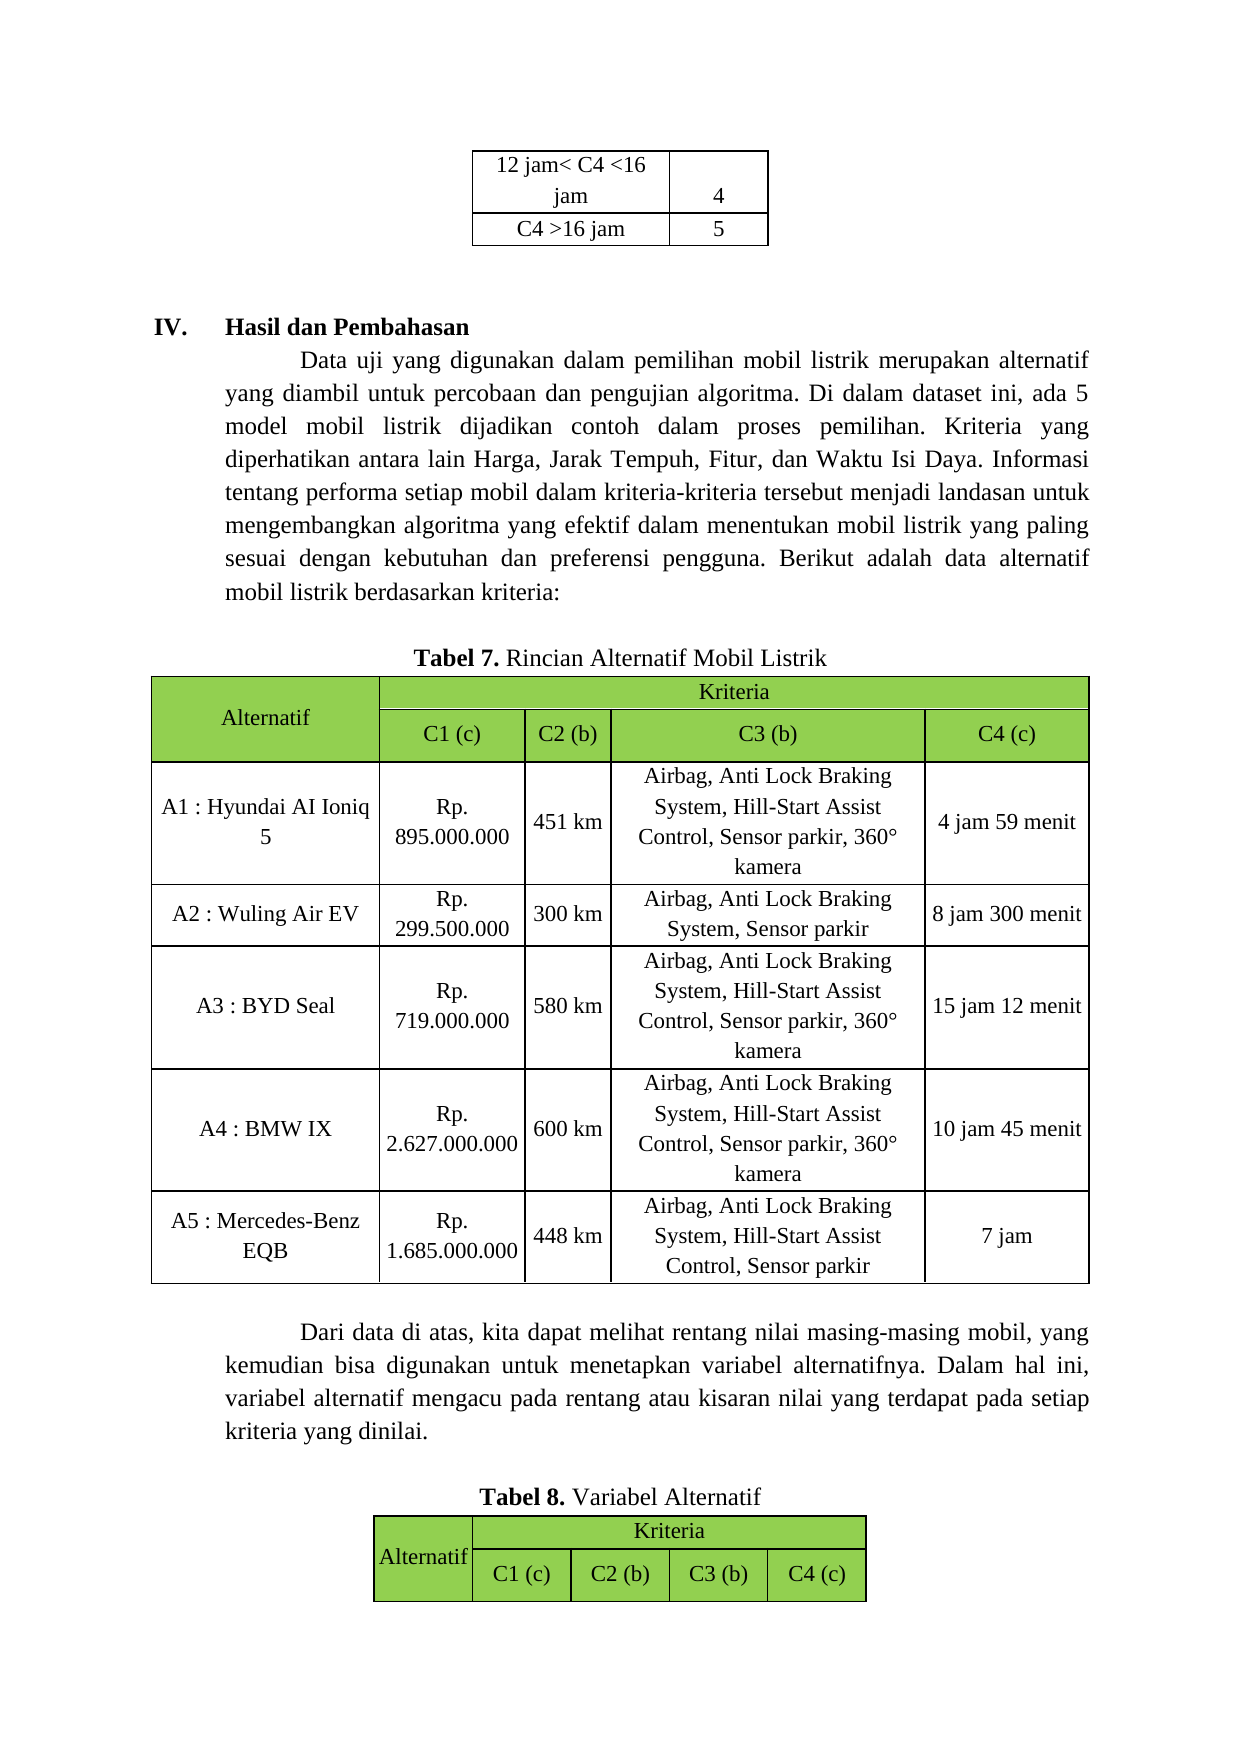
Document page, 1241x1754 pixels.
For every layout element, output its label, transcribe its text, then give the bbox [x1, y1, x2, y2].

table_cell Airbag, Anti Lock Braking System, Hill-Start Assist Control, Sensor parkir, 360° kamera [612, 1070, 924, 1190]
table_cell C3 (b) [612, 710, 924, 761]
table_cell Airbag, Anti Lock Braking System, Hill-Start Assist Control, Sensor parkir [612, 1192, 924, 1282]
table_cell Rp. 2.627.000.000 [380, 1070, 524, 1190]
table_cell C1 (c) [473, 1550, 570, 1601]
table_cell C3 (b) [670, 1550, 767, 1601]
table_header Alternatif [375, 1517, 472, 1601]
table_cell Rp. 895.000.000 [380, 763, 524, 883]
table_cell 8 jam 300 menit [926, 885, 1088, 945]
table_cell 10 jam 45 menit [926, 1070, 1088, 1190]
list Hasil dan Pembahasan [187, 312, 1090, 341]
table_cell A3 : BYD Seal [152, 947, 379, 1068]
text Tabel 7. Rincian Alternatif Mobil Listrik [150, 643, 1090, 671]
table_cell 300 km [526, 885, 610, 945]
table_cell A2 : Wuling Air EV [152, 885, 379, 945]
table_cell C4 >16 jam [473, 214, 669, 245]
table_cell Airbag, Anti Lock Braking System, Hill-Start Assist Control, Sensor parkir, 360° kamera [612, 763, 924, 883]
table_header Kriteria [380, 677, 1088, 708]
table_cell A1 : Hyundai AI Ioniq 5 [152, 763, 379, 883]
table_cell 4 [670, 152, 767, 212]
text Dari data di atas, kita dapat melihat rentang nilai masing-masing mobil, yang kemudian bisa digunakan untuk menetapkan variabel alternatifnya. Dalam hal ini, variabel alternatif mengacu pada rentang atau kisaran nilai yang terdapat pada setiap kriteria yang dinilai. [225, 1317, 1090, 1445]
table_cell C4 (c) [768, 1550, 865, 1601]
text Tabel 8. Variabel Alternatif [150, 1482, 1090, 1511]
table_cell 451 km [526, 763, 610, 883]
table_header Alternatif [152, 677, 379, 761]
text Data uji yang digunakan dalam pemilihan mobil listrik merupakan alternatif yang diambil untuk percobaan dan pengujian algoritma. Di dalam dataset ini, ada 5 model mobil listrik dijadikan contoh dalam proses pemilihan. Kriteria yang diperhatikan antara lain Harga, Jarak Tempuh, Fitur, dan Waktu Isi Daya. Informasi tentang performa setiap mobil dalam kriteria-kriteria tersebut menjadi landasan untuk mengembangkan algoritma yang efektif dalam menentukan mobil listrik yang paling sesuai dengan kebutuhan dan preferensi pengguna. Berikut adalah data alternatif mobil listrik berdasarkan kriteria: [225, 345, 1090, 605]
table_cell C4 (c) [926, 710, 1088, 761]
table_cell 4 jam 59 menit [926, 763, 1088, 883]
table_cell 12 jam< C4 <16 jam [473, 152, 669, 212]
table_cell A4 : BMW IX [152, 1070, 379, 1190]
table_header Kriteria [473, 1517, 865, 1548]
table_cell Rp. 1.685.000.000 [380, 1192, 524, 1282]
table_cell A5 : Mercedes-Benz EQB [152, 1192, 379, 1282]
table_cell 448 km [526, 1192, 610, 1282]
table_cell Rp. 719.000.000 [380, 947, 524, 1068]
table_cell Rp. 299.500.000 [380, 885, 524, 945]
table_cell 580 km [526, 947, 610, 1068]
table_cell 15 jam 12 menit [926, 947, 1088, 1068]
table_cell 7 jam [926, 1192, 1088, 1282]
table_cell Airbag, Anti Lock Braking System, Hill-Start Assist Control, Sensor parkir, 360° kamera [612, 947, 924, 1068]
table_cell Airbag, Anti Lock Braking System, Sensor parkir [612, 885, 924, 945]
table_cell 600 km [526, 1070, 610, 1190]
table_cell C1 (c) [380, 710, 524, 761]
table_cell C2 (b) [572, 1550, 669, 1601]
table_cell C2 (b) [526, 710, 610, 761]
table_cell 5 [670, 214, 767, 245]
